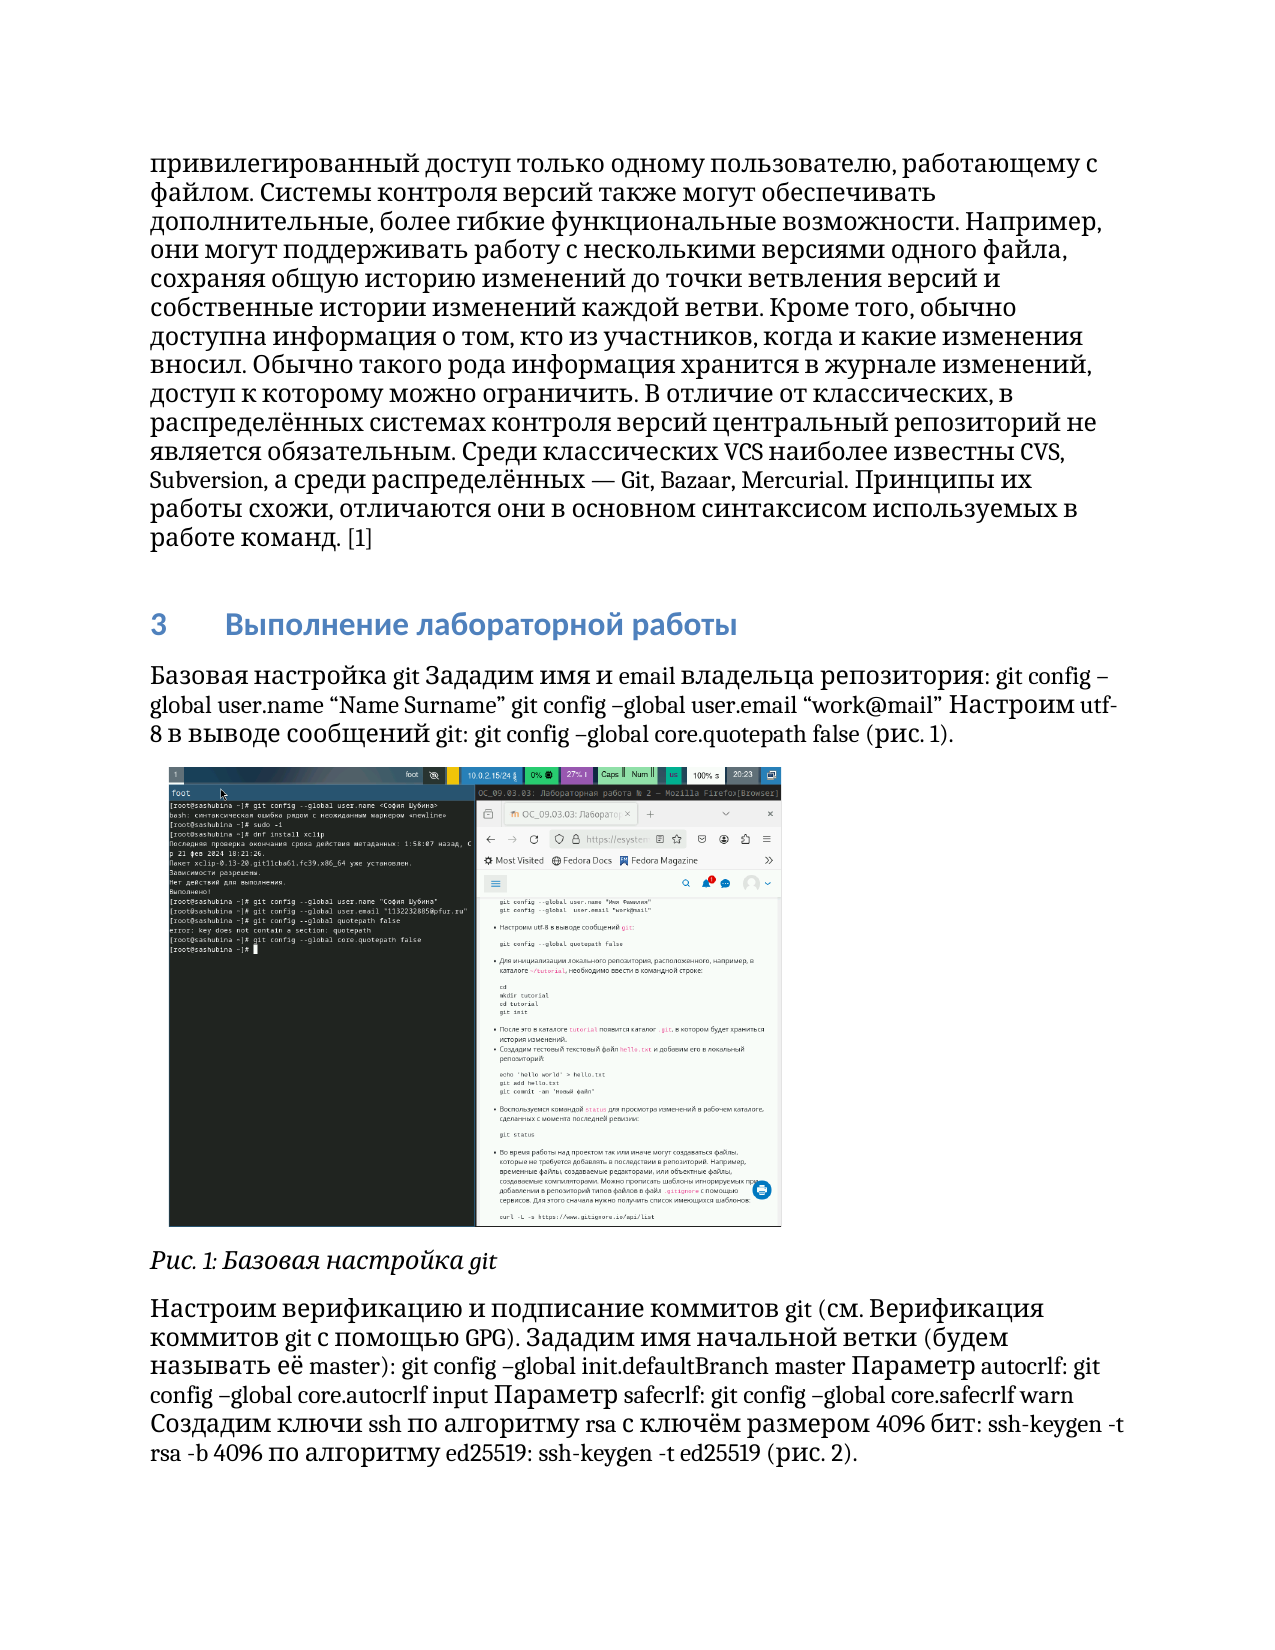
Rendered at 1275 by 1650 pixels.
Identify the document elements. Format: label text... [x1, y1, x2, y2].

subtitle 3 Выполнение лабораторной работы [150, 602, 1125, 643]
picture [168, 767, 782, 1227]
text Рис. 1: Базовая настройка git [150, 1247, 1125, 1276]
text Базовая настройка git Зададим имя и email владельца репозитория: git config –global user.name “Name Surname” git config –global user.email “work@mail” Настроим utf-8 в выводе сообщений git: git config –global core.quotepath false (рис. 1). [150, 662, 1125, 748]
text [150, 150, 1125, 552]
text Настроим верификацию и подписание коммитов git (см. Верификация коммитов git с помощью GPG). Зададим имя начальной ветки (будем называть её master): git config –global init.defaultBranch master Параметр autocrlf: git config –global core.autocrlf input Параметр safecrlf: git config –global core.safecrlf warn Создадим ключи ssh по алгоритму rsa с ключём размером 4096 бит: ssh-keygen -t rsa -b 4096 по алгоритму ed25519: ssh-keygen -t ed25519 (рис. 2). [150, 1295, 1125, 1467]
